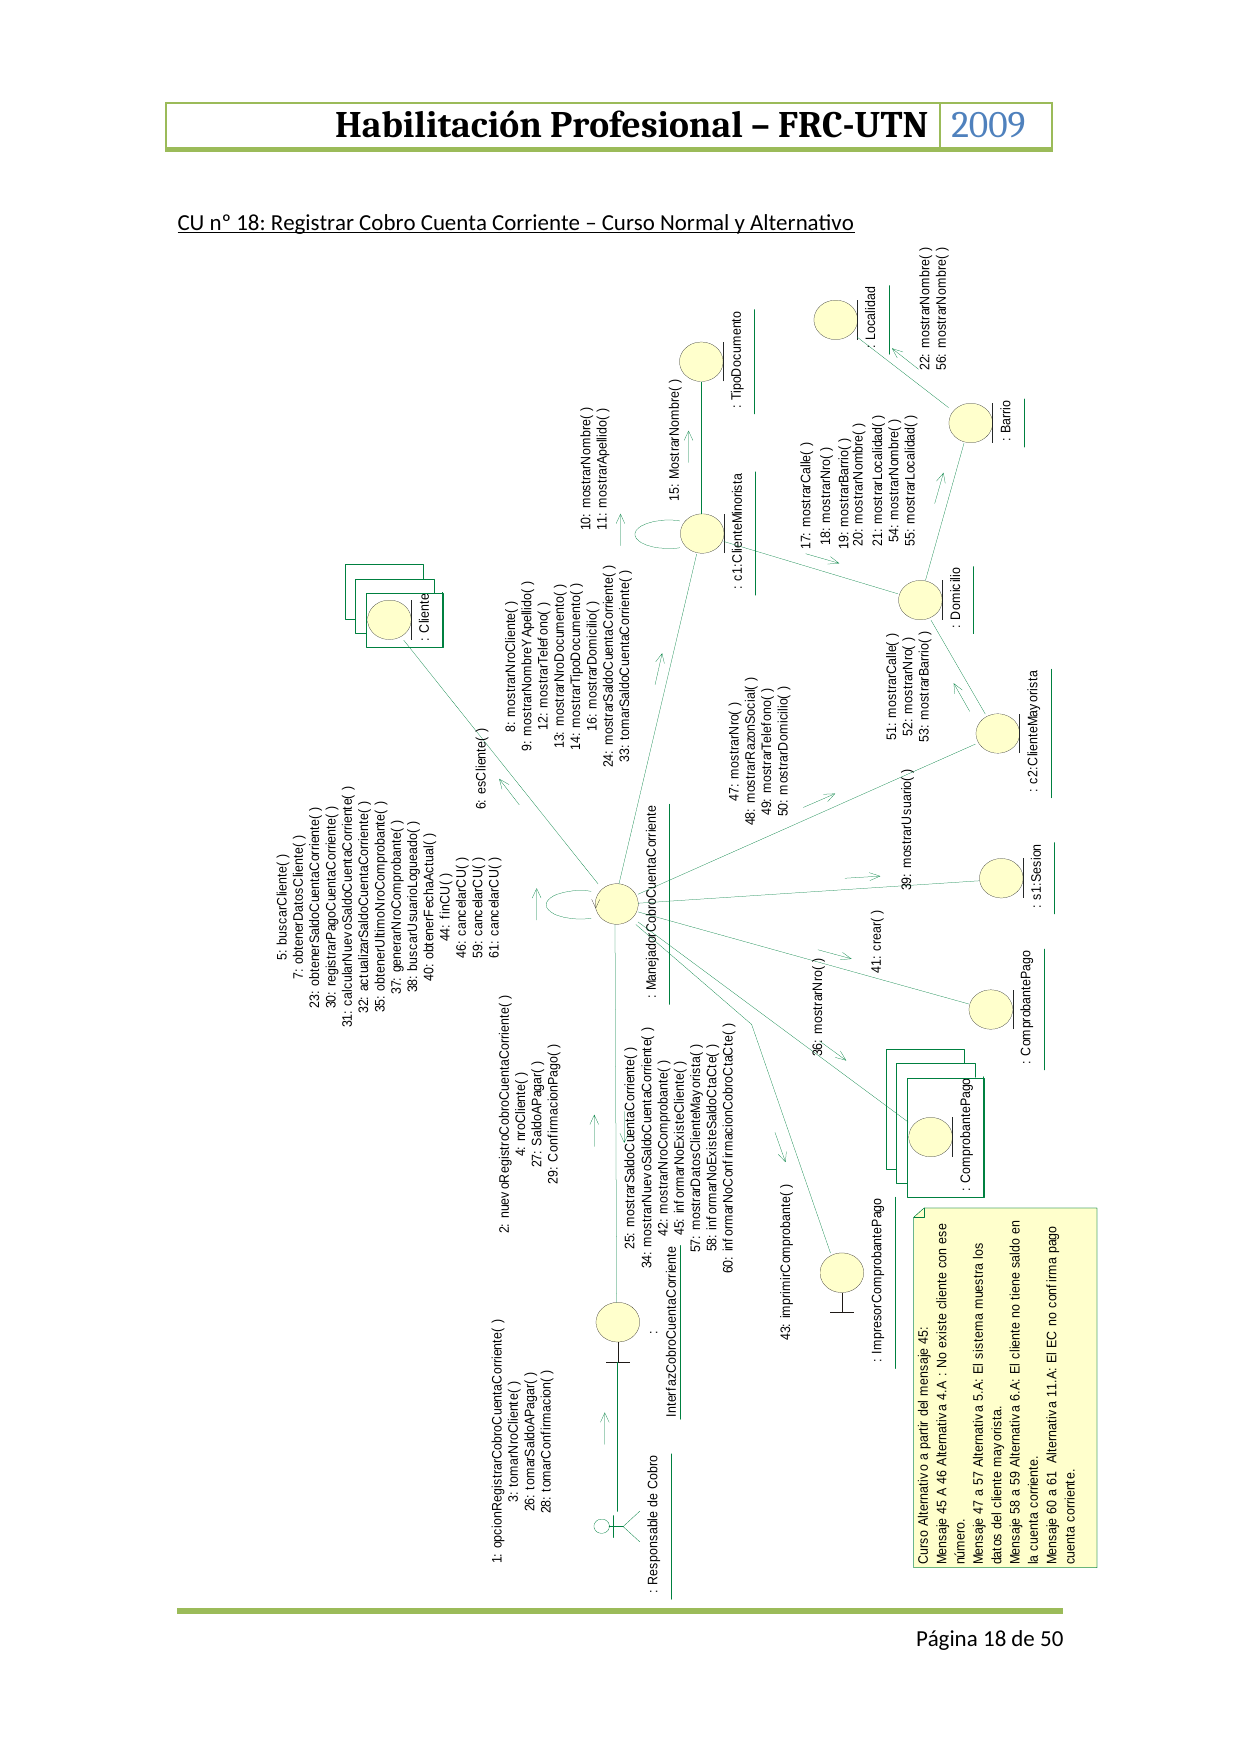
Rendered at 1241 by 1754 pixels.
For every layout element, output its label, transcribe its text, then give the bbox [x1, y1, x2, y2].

text CU nº 18: Registrar Cobro Cuenta Corriente – Curso Normal y Alternativo [177, 208, 1063, 236]
